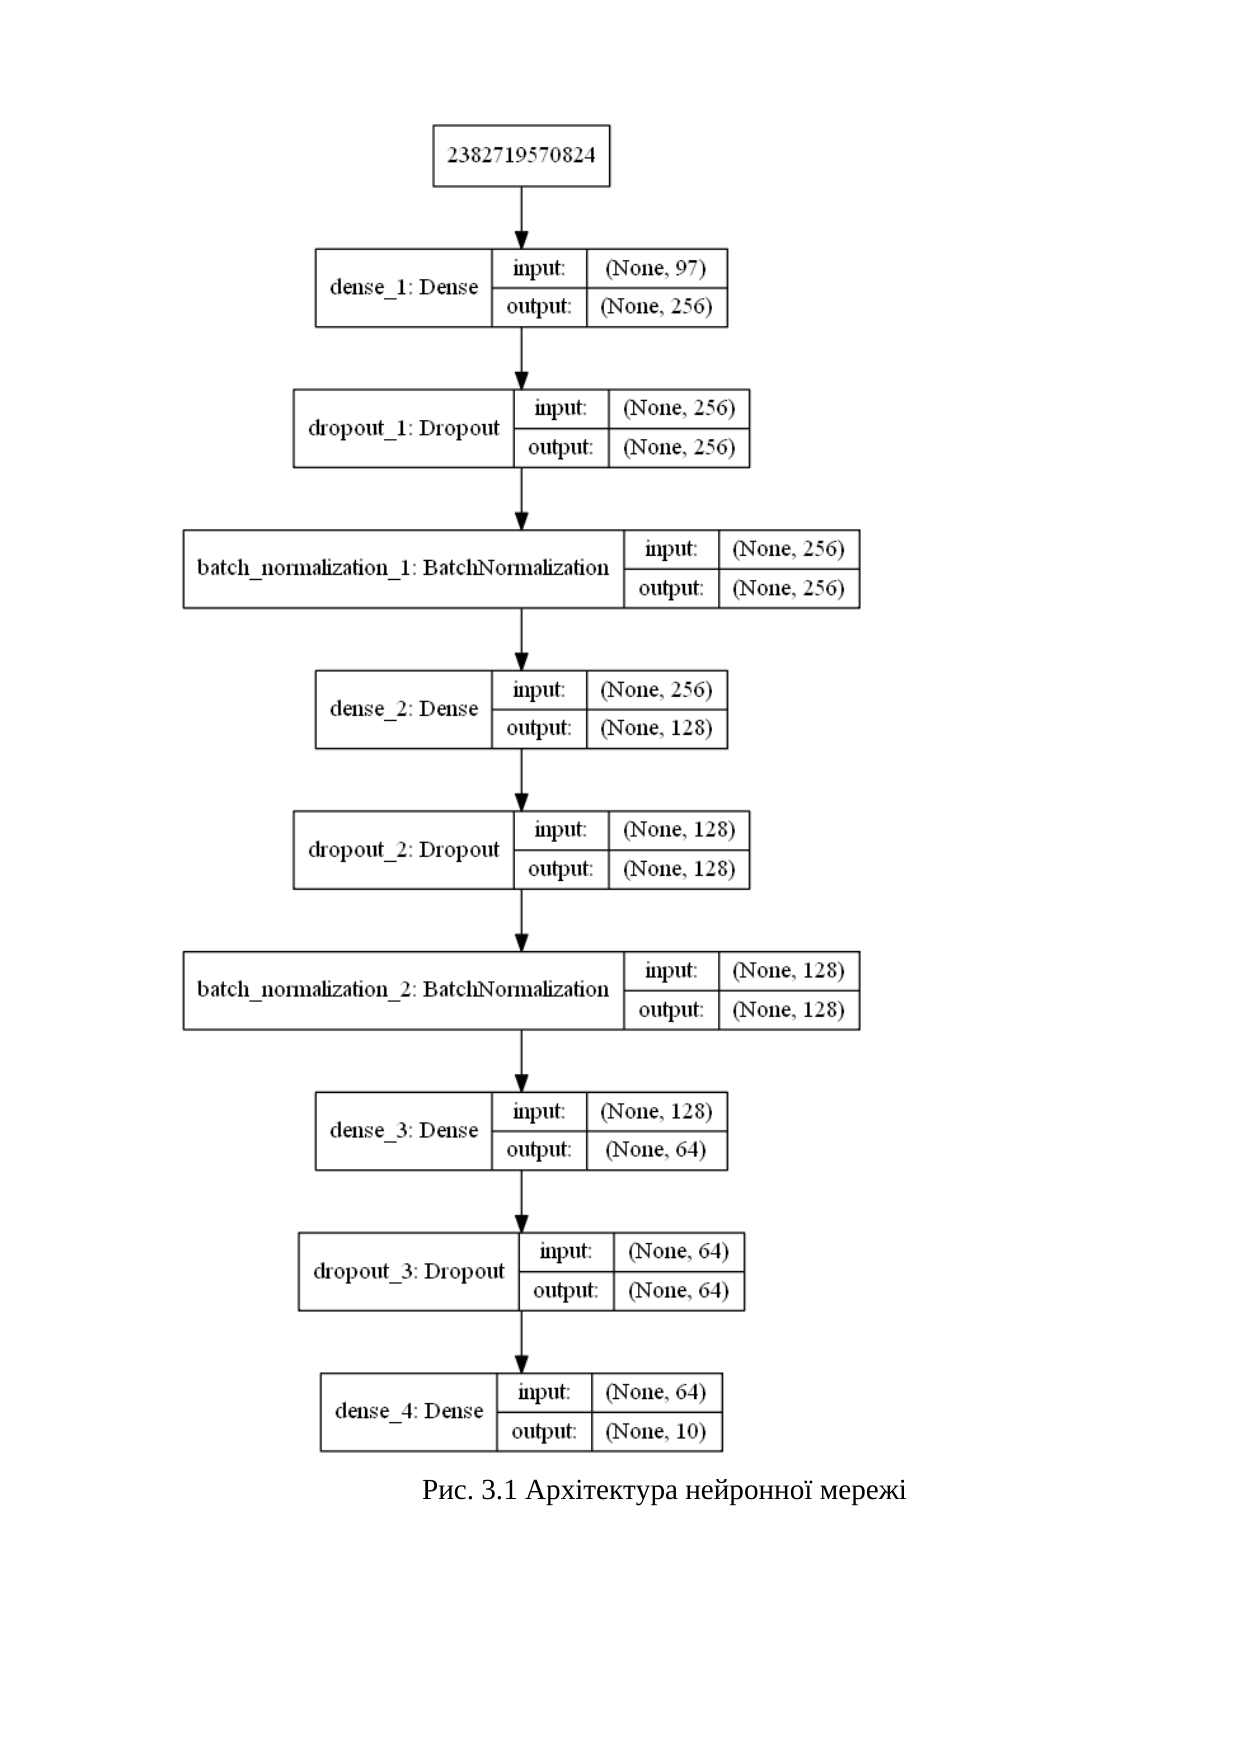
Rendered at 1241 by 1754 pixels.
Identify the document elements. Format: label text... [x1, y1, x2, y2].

picture [177, 118, 867, 1459]
text Рис. 3.1 Архітектура нейронної мережі [177, 1472, 1152, 1506]
